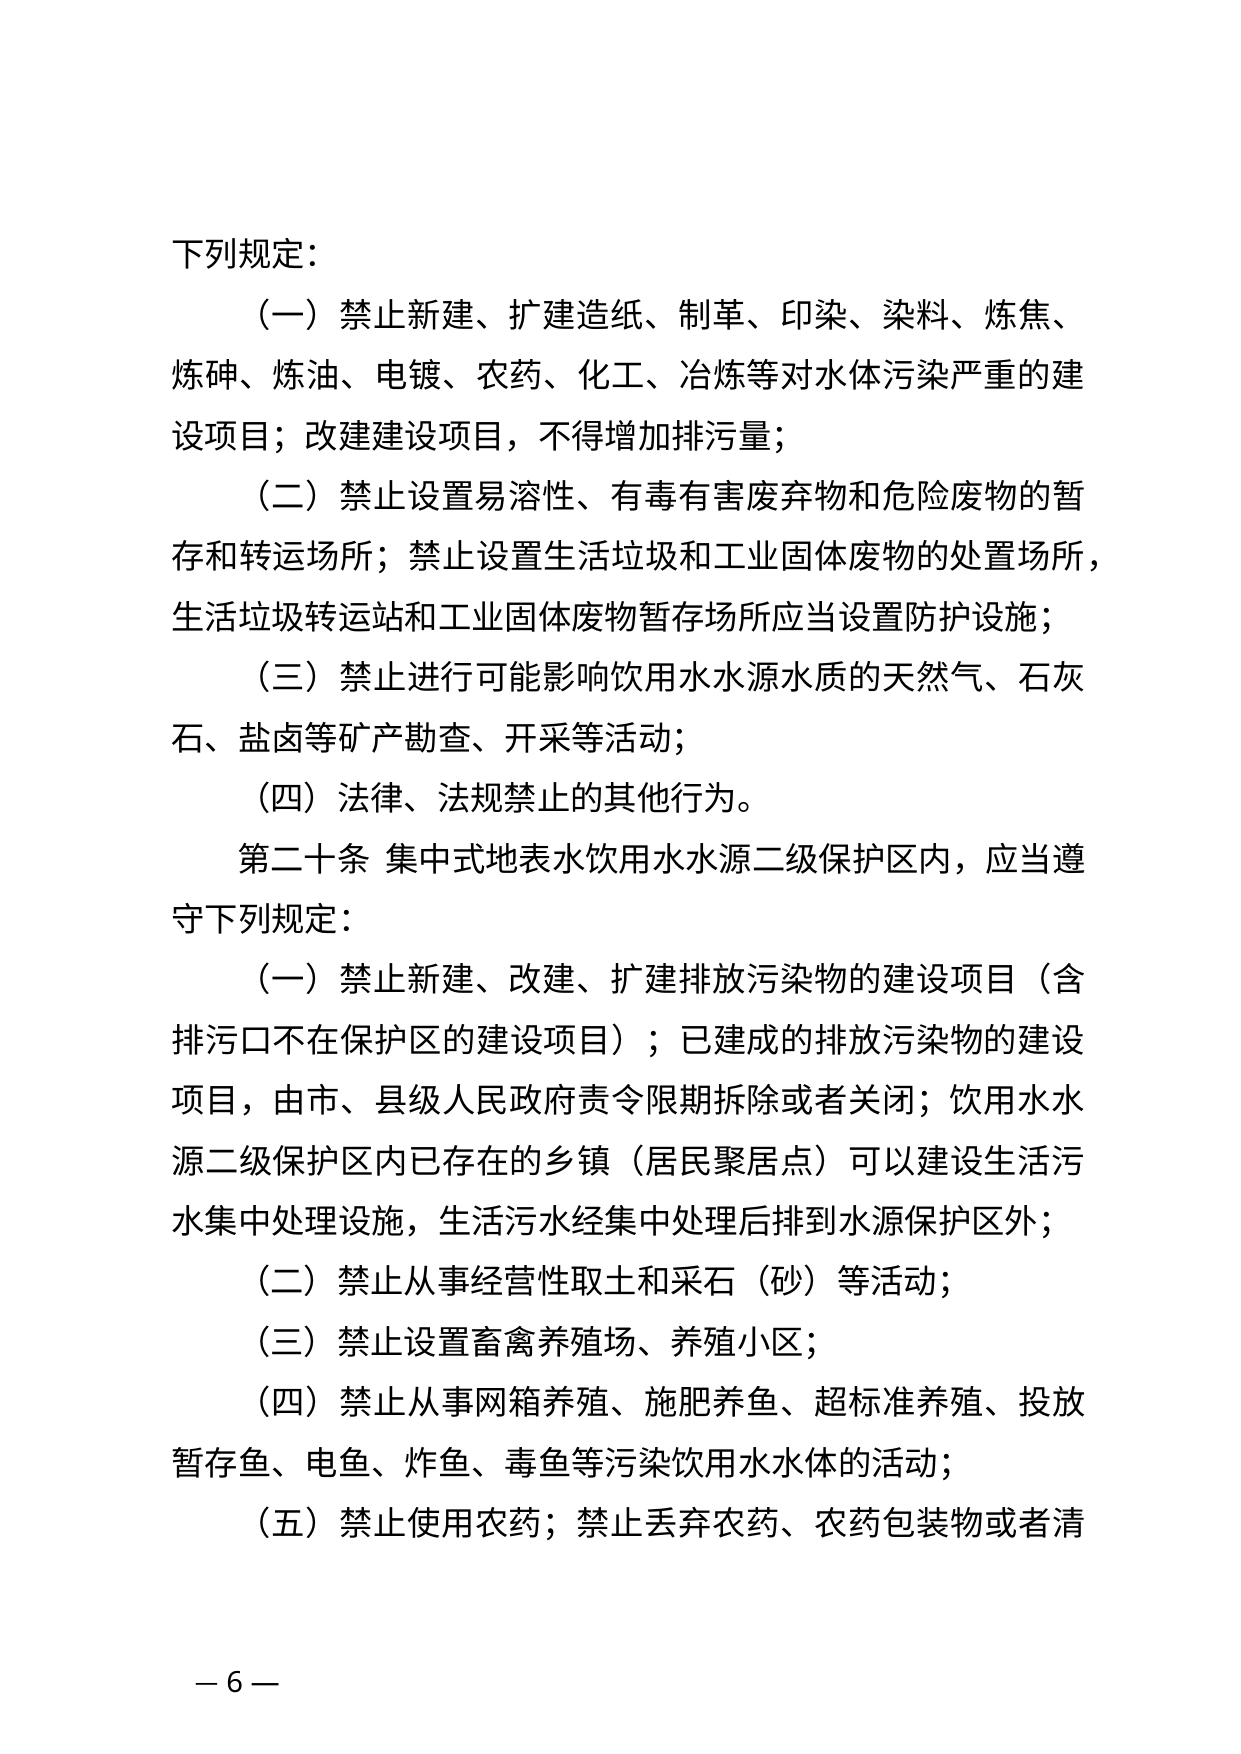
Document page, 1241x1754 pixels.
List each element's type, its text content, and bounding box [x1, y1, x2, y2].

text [171, 218, 1087, 279]
text （二）禁止设置易溶性、有毒有害废弃物和危险废物的暂存和转运场所；禁止设置生活垃圾和工业固体废物的处置场所，生活垃圾转运站和工业固体废物暂存场所应当设置防护设施； [171, 460, 1087, 641]
text （二）禁止从事经营性取土和采石（砂）等活动； [171, 1246, 1087, 1306]
text （三）禁止进行可能影响饮用水水源水质的天然气、石灰石、盐卤等矿产勘查、开采等活动； [171, 641, 1087, 762]
text （三）禁止设置畜禽养殖场、养殖小区； [171, 1306, 1087, 1366]
text （四）禁止从事网箱养殖、施肥养鱼、超标准养殖、投放暂存鱼、电鱼、炸鱼、毒鱼等污染饮用水水体的活动； [171, 1366, 1087, 1487]
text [171, 1487, 1087, 1548]
text （一）禁止新建、改建、扩建排放污染物的建设项目（含排污口不在保护区的建设项目）；已建成的排放污染物的建设项目，由市、县级人民政府责令限期拆除或者关闭；饮用水水源二级保护区内已存在的乡镇（居民聚居点）可以建设生活污水集中处理设施，生活污水经集中处理后排到水源保护区外； [171, 943, 1087, 1246]
text 第二十条 集中式地表水饮用水水源二级保护区内，应当遵守下列规定： [171, 823, 1087, 943]
text （一）禁止新建、扩建造纸、制革、印染、染料、炼焦、炼砷、炼油、电镀、农药、化工、冶炼等对水体污染严重的建设项目；改建建设项目，不得增加排污量； [171, 279, 1087, 460]
text （四）法律、法规禁止的其他行为。 [171, 762, 1087, 823]
